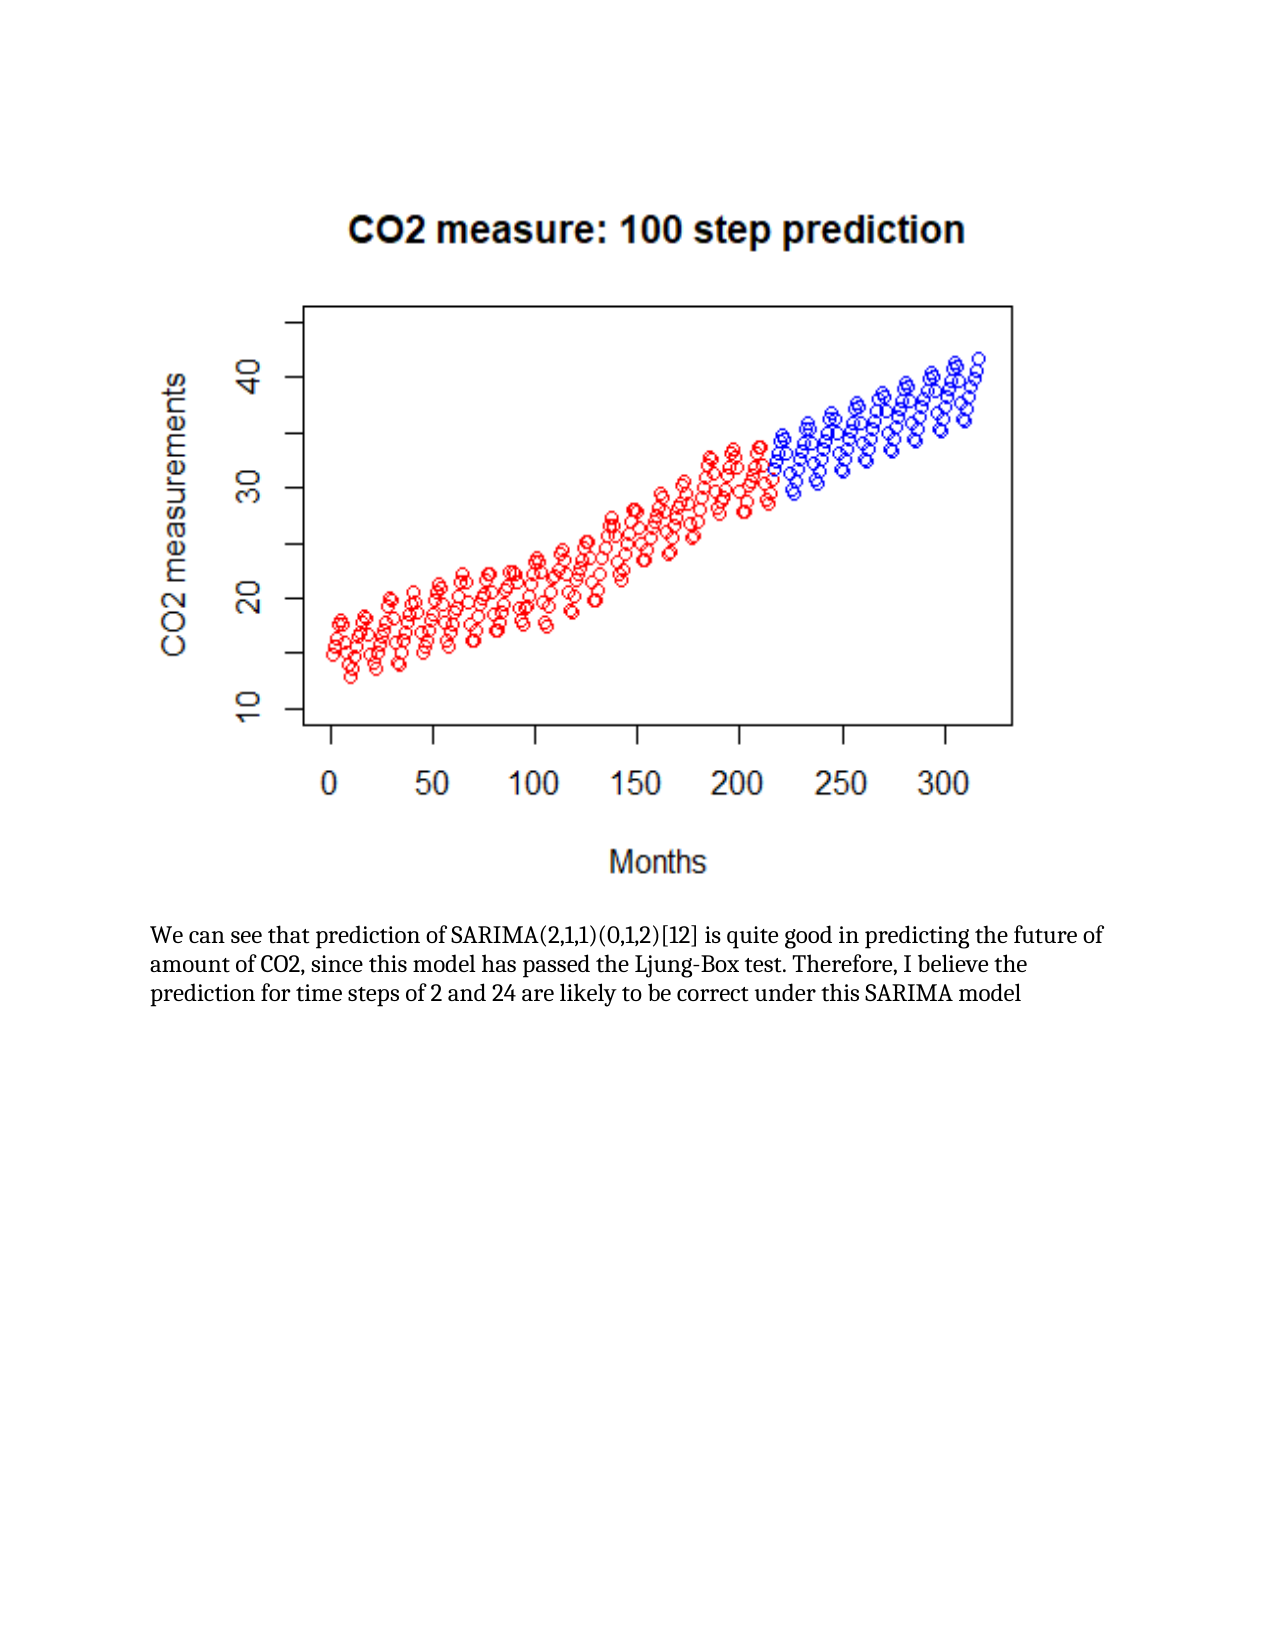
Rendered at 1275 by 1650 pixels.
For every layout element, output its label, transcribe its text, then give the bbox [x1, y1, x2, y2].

picture [150, 150, 1092, 922]
